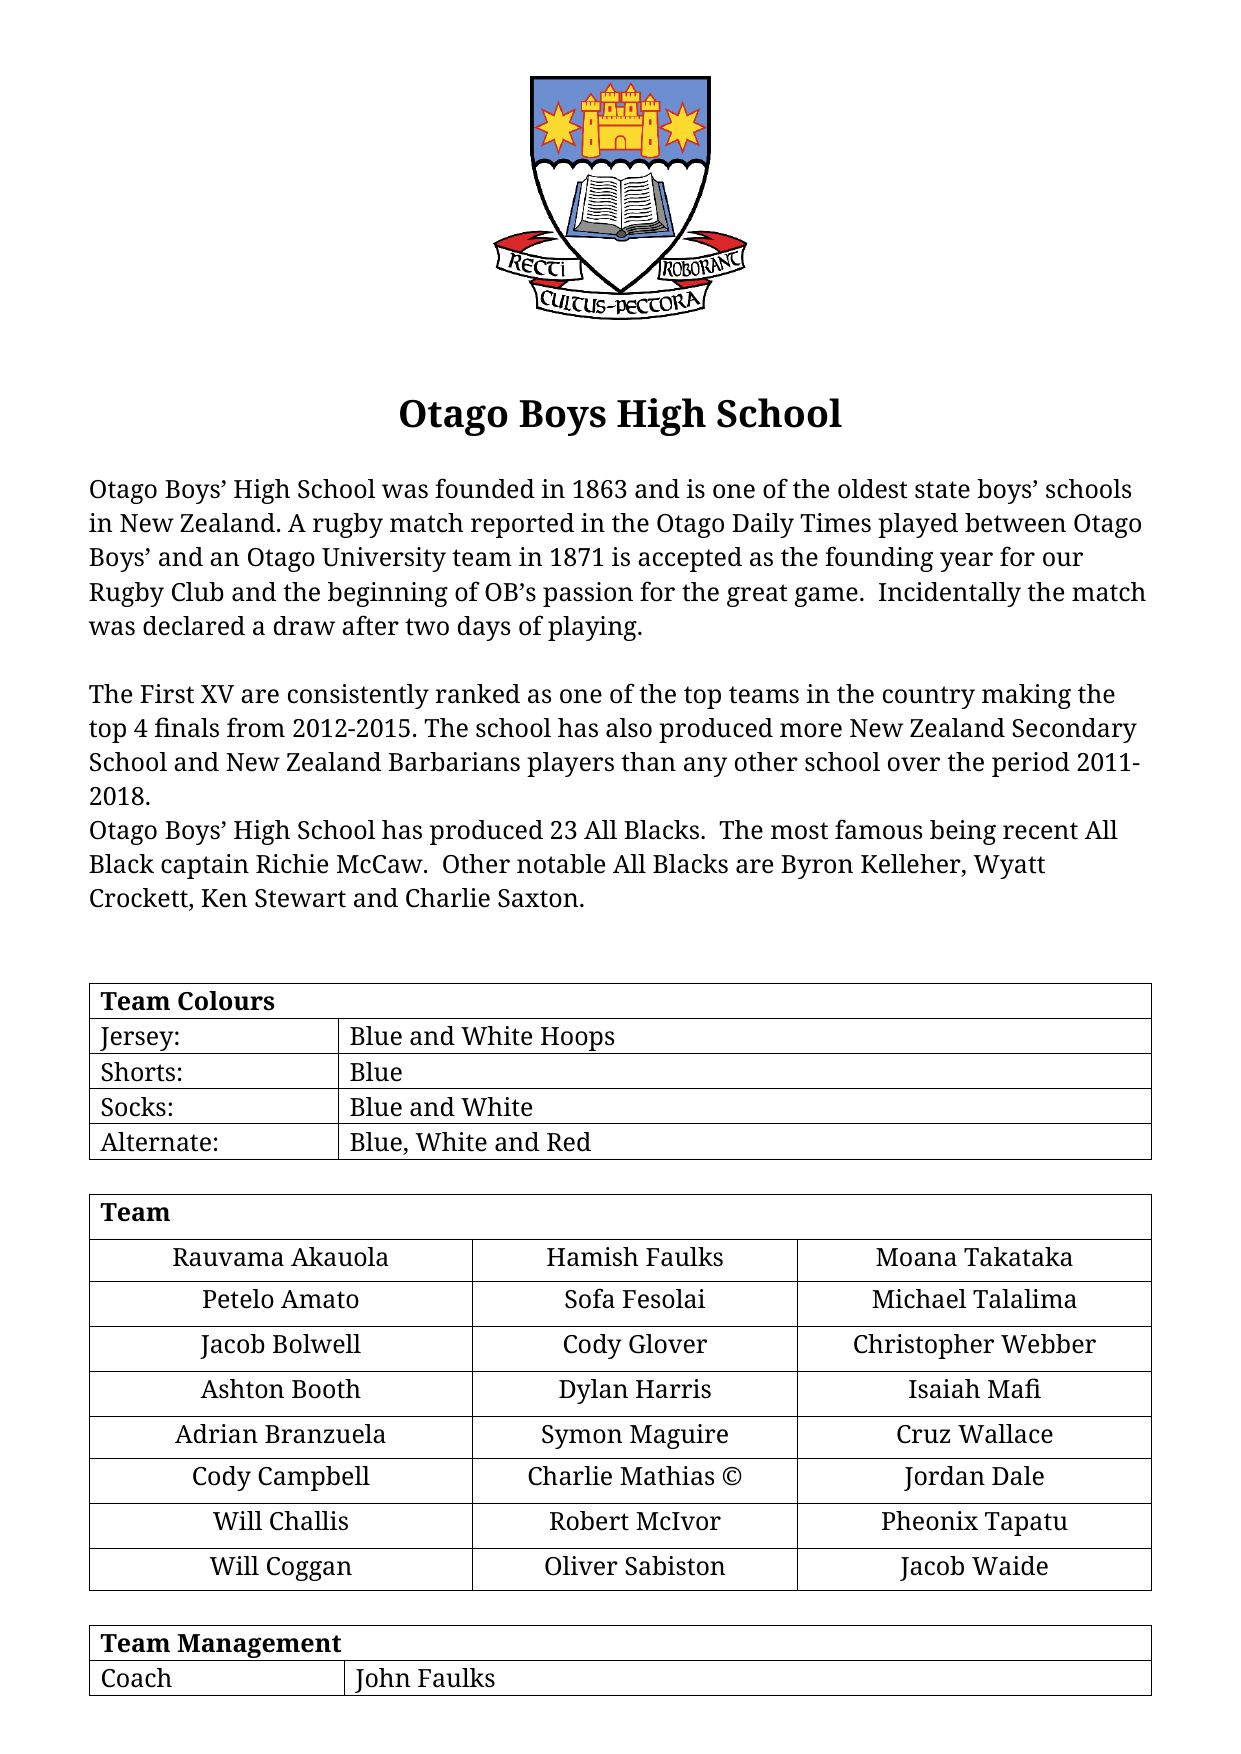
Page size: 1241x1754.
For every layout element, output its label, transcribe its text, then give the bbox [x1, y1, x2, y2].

table_cell Jacob Waide [798, 1549, 1151, 1590]
picture [492, 76, 748, 320]
table_cell Blue and White [339, 1089, 1151, 1123]
table_cell Cody Campbell [90, 1459, 472, 1503]
text Otago Boys’ High School was founded in 1863 and is one of the oldest state boys’ schools in New Zealand. A rugby match reported in the Otago Daily Times played between Otago Boys’ and an Otago University team in 1871 is accepted as the founding year for our Rugby Club and the beginning of OB’s passion for the great game. Incidentally the match was declared a draw after two days of playing. [89, 472, 1152, 642]
table_cell Jersey: [90, 1019, 338, 1053]
table_cell Blue and White Hoops [339, 1019, 1151, 1053]
table_cell Cody Glover [473, 1327, 797, 1371]
table_cell Robert McIvor [473, 1504, 797, 1548]
table_cell Cruz Wallace [798, 1417, 1151, 1458]
table_cell Isaiah Mafi [798, 1372, 1151, 1416]
text The First XV are consistently ranked as one of the top teams in the country making the top 4 finals from 2012-2015. The school has also produced more New Zealand Secondary School and New Zealand Barbarians players than any other school over the period 2011-2018. [89, 676, 1152, 813]
table_header Team Management [90, 1626, 1151, 1660]
table_cell John Faulks [345, 1661, 1151, 1695]
table_cell Moana Takataka [798, 1240, 1151, 1281]
table_cell Will Challis [90, 1504, 472, 1548]
table_cell Oliver Sabiston [473, 1549, 797, 1590]
table_cell Blue [339, 1054, 1151, 1088]
table_cell Symon Maguire [473, 1417, 797, 1458]
table_cell Pheonix Tapatu [798, 1504, 1151, 1548]
table_cell Alternate: [90, 1124, 338, 1158]
text Otago Boys’ High School has produced 23 All Blacks. The most famous being recent All Black captain Richie McCaw. Other notable All Blacks are Byron Kelleher, Wyatt Crockett, Ken Stewart and Charlie Saxton. [89, 813, 1152, 915]
table_cell Hamish Faulks [473, 1240, 797, 1281]
table_cell Charlie Mathias © [473, 1459, 797, 1503]
table_header Team Colours [90, 984, 1151, 1018]
table_cell Will Coggan [90, 1549, 472, 1590]
table_cell Adrian Branzuela [90, 1417, 472, 1458]
table_cell Coach [90, 1661, 344, 1695]
table_cell Jacob Bolwell [90, 1327, 472, 1371]
text Otago Boys High School [89, 387, 1152, 438]
table_cell Rauvama Akauola [90, 1240, 472, 1281]
table_header Team [90, 1195, 1151, 1238]
table_cell Jordan Dale [798, 1459, 1151, 1503]
table_cell Petelo Amato [90, 1282, 472, 1326]
table_cell Shorts: [90, 1054, 338, 1088]
table_cell Socks: [90, 1089, 338, 1123]
table_cell Michael Talalima [798, 1282, 1151, 1326]
table_cell Sofa Fesolai [473, 1282, 797, 1326]
table_cell Blue, White and Red [339, 1124, 1151, 1158]
table_cell Christopher Webber [798, 1327, 1151, 1371]
table_cell Ashton Booth [90, 1372, 472, 1416]
table_cell Dylan Harris [473, 1372, 797, 1416]
